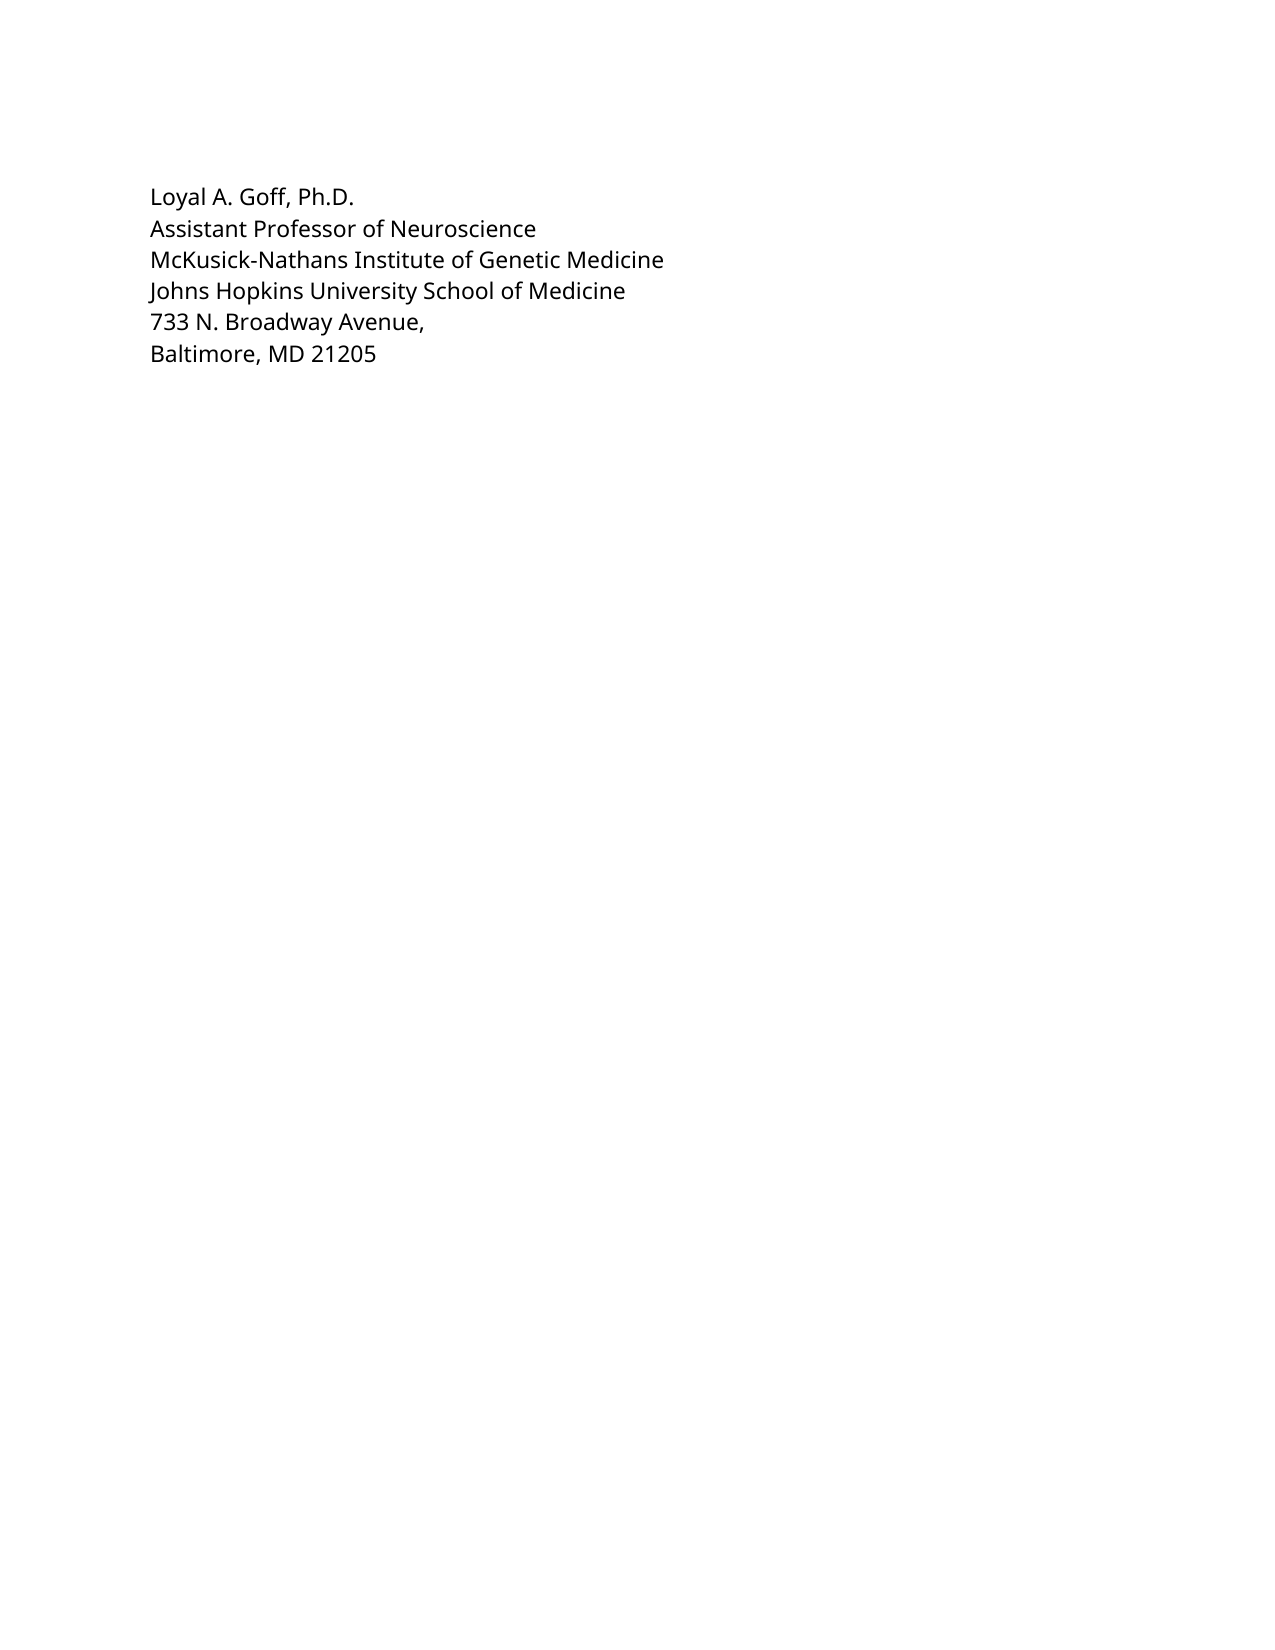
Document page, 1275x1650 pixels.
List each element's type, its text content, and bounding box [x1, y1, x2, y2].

text Baltimore, MD 21205 [150, 337, 1162, 369]
text Assistant Professor of Neuroscience [150, 212, 1162, 244]
text Johns Hopkins University School of Medicine [150, 275, 1162, 306]
text McKusick-Nathans Institute of Genetic Medicine [150, 244, 1162, 275]
text 733 N. Broadway Avenue, [150, 306, 1162, 337]
text Loyal A. Goff, Ph.D. [150, 181, 1162, 212]
